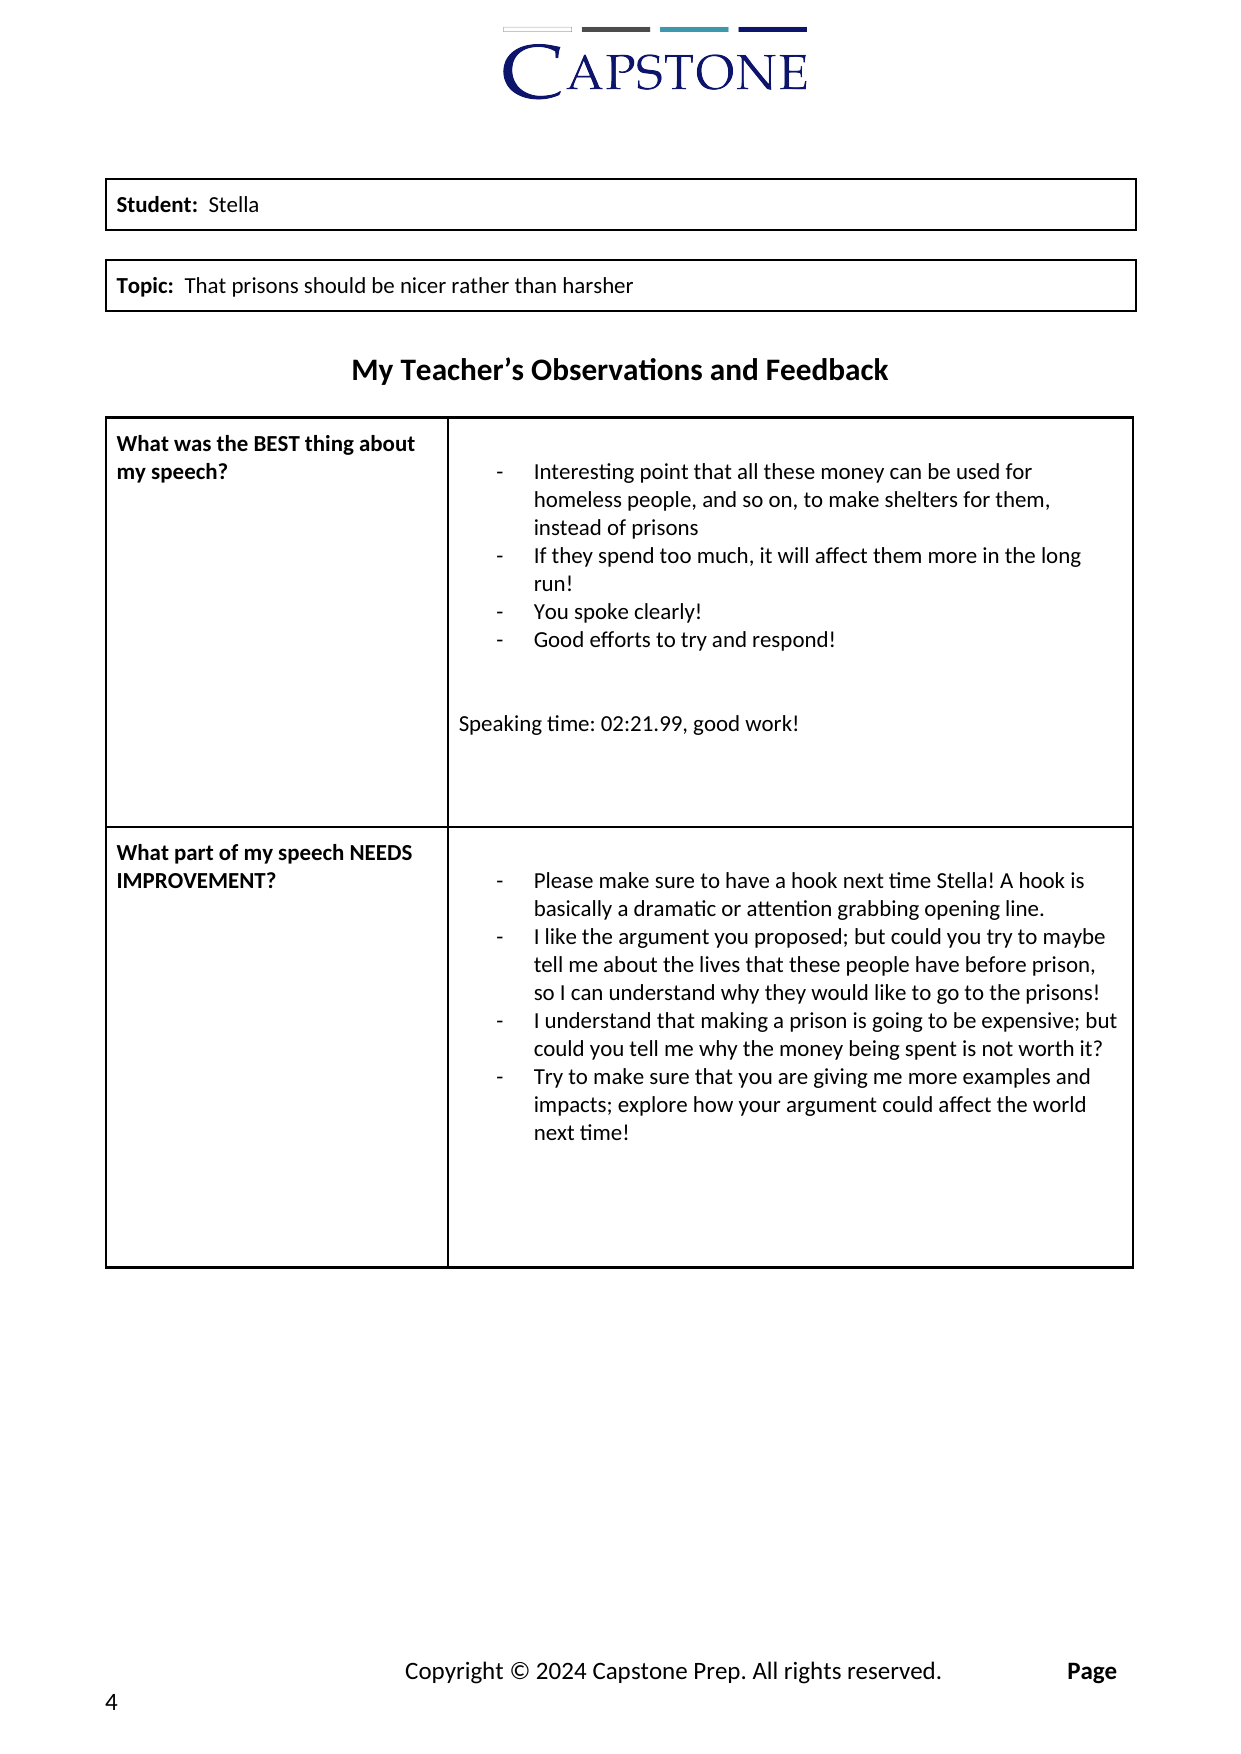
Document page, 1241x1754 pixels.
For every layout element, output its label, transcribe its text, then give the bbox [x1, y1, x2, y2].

text My Teacher’s Observations and Feedback [105, 350, 1135, 388]
table_header Topic: That prisons should be nicer rather than harsher [107, 261, 1135, 310]
picture [495, 18, 816, 106]
table_cell What part of my speech NEEDS IMPROVEMENT? [107, 828, 447, 1266]
table_header Interesting point that all these money can be used for homeless people, and so on, to make shelters for them, instead of prisons If they spend too much, it will affect them more in the long run! You spoke clearly! Good efforts to try and respond! Speaking time: 02:21.99, good work! [449, 419, 1132, 826]
table_header Student: Stella [107, 180, 1135, 229]
table_header What was the BEST thing about my speech? [107, 419, 447, 826]
table_cell Please make sure to have a hook next time Stella! A hook is basically a dramatic or attention grabbing opening line. I like the argument you proposed; but could you try to maybe tell me about the lives that these people have before prison, so I can understand why they would like to go to the prisons! I understand that making a prison is going to be expensive; but could you tell me why the money being spent is not worth it? Try to make sure that you are giving me more examples and impacts; explore how your argument could affect the world next time! [449, 828, 1132, 1266]
